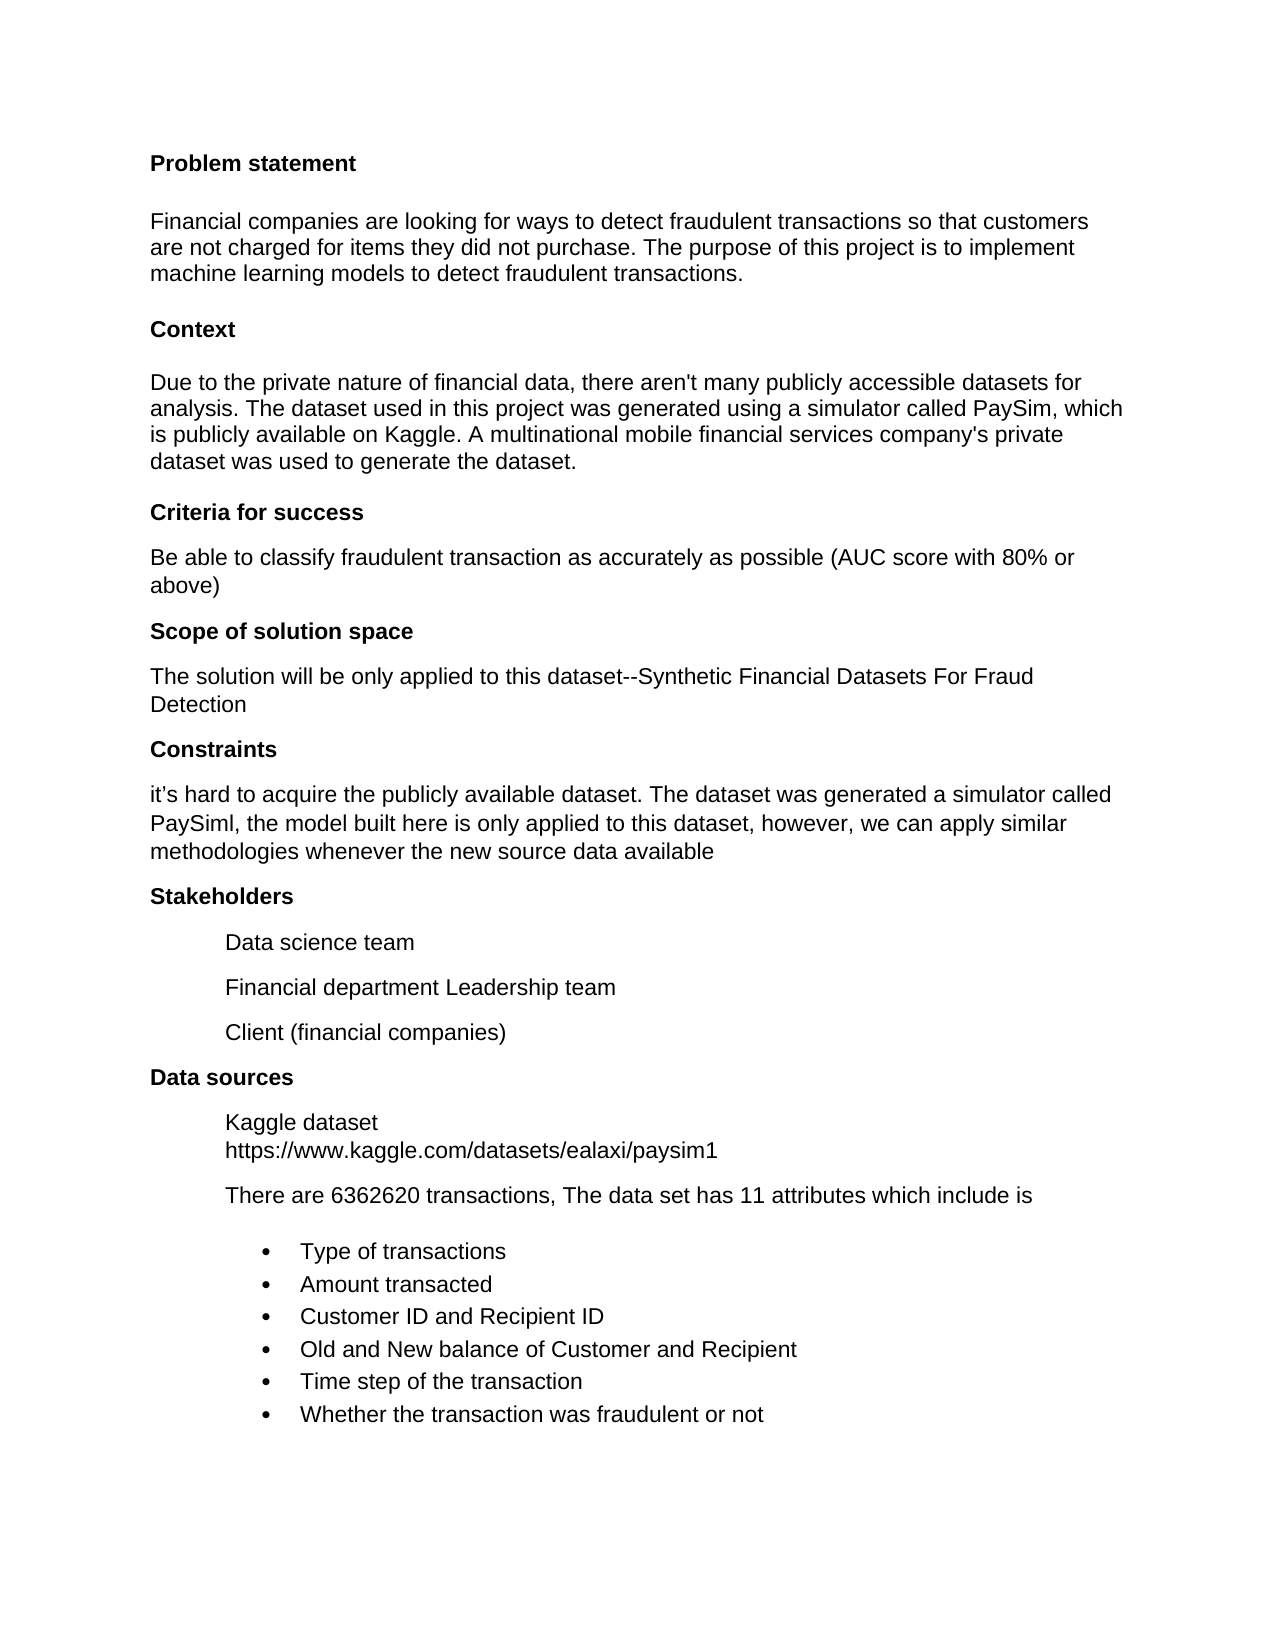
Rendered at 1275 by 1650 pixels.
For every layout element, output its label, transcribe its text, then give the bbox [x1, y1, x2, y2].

text it’s hard to acquire the publicly available dataset. The dataset was generated a simulator called PaySiml, the model built here is only applied to this dataset, however, we can apply similar methodologies whenever the new source data available [150, 781, 1125, 864]
list Customer ID and Recipient ID [262, 1303, 1125, 1329]
list Old and New balance of Customer and Recipient [262, 1336, 1125, 1362]
text Financial department Leadership team [225, 973, 1125, 1000]
text There are 6362620 transactions, The data set has 11 attributes which include is [225, 1182, 1125, 1209]
list Amount transacted [262, 1271, 1125, 1297]
text Scope of solution space [150, 618, 1125, 644]
text Financial companies are looking for ways to detect fraudulent transactions so that customers are not charged for items they did not purchase. The purpose of this project is to implement machine learning models to detect fraudulent transactions. [150, 208, 1125, 287]
text Be able to classify fraudulent transaction as accurately as possible (AUC score with 80% or above) [150, 544, 1125, 599]
text Kaggle dataset https://www.kaggle.com/datasets/ealaxi/paysim1 [225, 1109, 1125, 1164]
text Criteria for success [150, 499, 1125, 525]
list Type of transactions [262, 1238, 1125, 1264]
list Time step of the transaction [262, 1368, 1125, 1395]
text Client (financial companies) [225, 1019, 1125, 1045]
list Whether the transaction was fraudulent or not [262, 1401, 1125, 1427]
text Data science team [225, 928, 1125, 955]
text The solution will be only applied to this dataset--Synthetic Financial Datasets For Fraud Detection [150, 663, 1125, 717]
text Stakeholders [150, 883, 1125, 910]
text Constraints [150, 736, 1125, 763]
text Context Due to the private nature of financial data, there aren't many publicly accessible datasets for analysis. The dataset used in this project was generated using a simulator called PaySim, which is publicly available on Kaggle. A multinational mobile financial services company's private dataset was used to generate the dataset. [150, 316, 1125, 474]
text Problem statement [150, 150, 1125, 176]
text Data sources [150, 1064, 1125, 1090]
